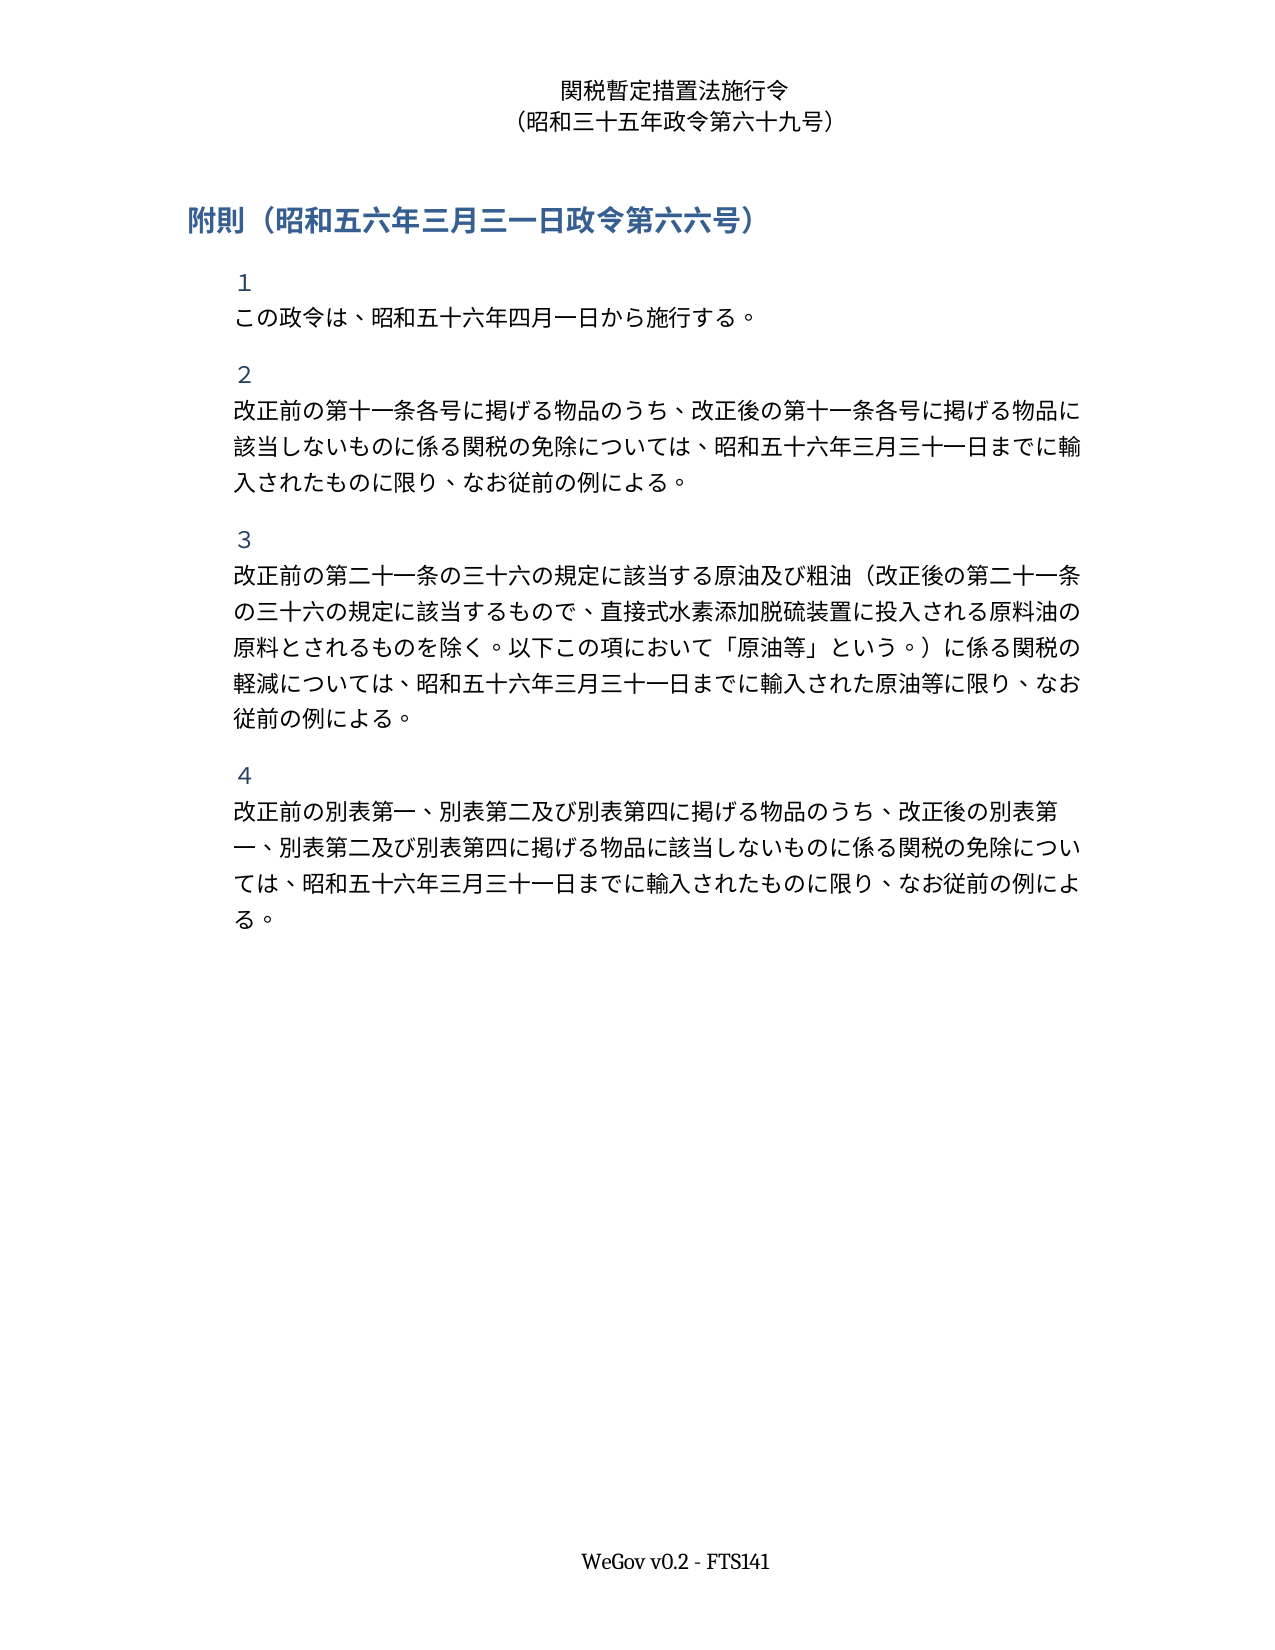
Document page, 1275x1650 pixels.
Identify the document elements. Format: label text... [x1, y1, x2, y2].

subtitle 附則（昭和五六年三月三一日政令第六六号） [187, 200, 1087, 240]
subtitle ２ [233, 359, 1087, 390]
text この政令は、昭和五十六年四月一日から施行する。 [233, 302, 1087, 334]
subtitle ３ [233, 524, 1087, 555]
subtitle １ [233, 266, 1087, 298]
text 改正前の別表第一、別表第二及び別表第四に掲げる物品のうち、改正後の別表第一、別表第二及び別表第四に掲げる物品に該当しないものに係る関税の免除については、昭和五十六年三月三十一日までに輸入されたものに限り、なお従前の例による。 [233, 796, 1087, 935]
text 改正前の第十一条各号に掲げる物品のうち、改正後の第十一条各号に掲げる物品に該当しないものに係る関税の免除については、昭和五十六年三月三十一日までに輸入されたものに限り、なお従前の例による。 [233, 395, 1087, 498]
text 改正前の第二十一条の三十六の規定に該当する原油及び粗油（改正後の第二十一条の三十六の規定に該当するもので、直接式水素添加脱硫装置に投入される原料油の原料とされるものを除く。以下この項において「原油等」という。）に係る関税の軽減については、昭和五十六年三月三十一日までに輸入された原油等に限り、なお従前の例による。 [233, 560, 1087, 735]
subtitle ４ [233, 760, 1087, 791]
